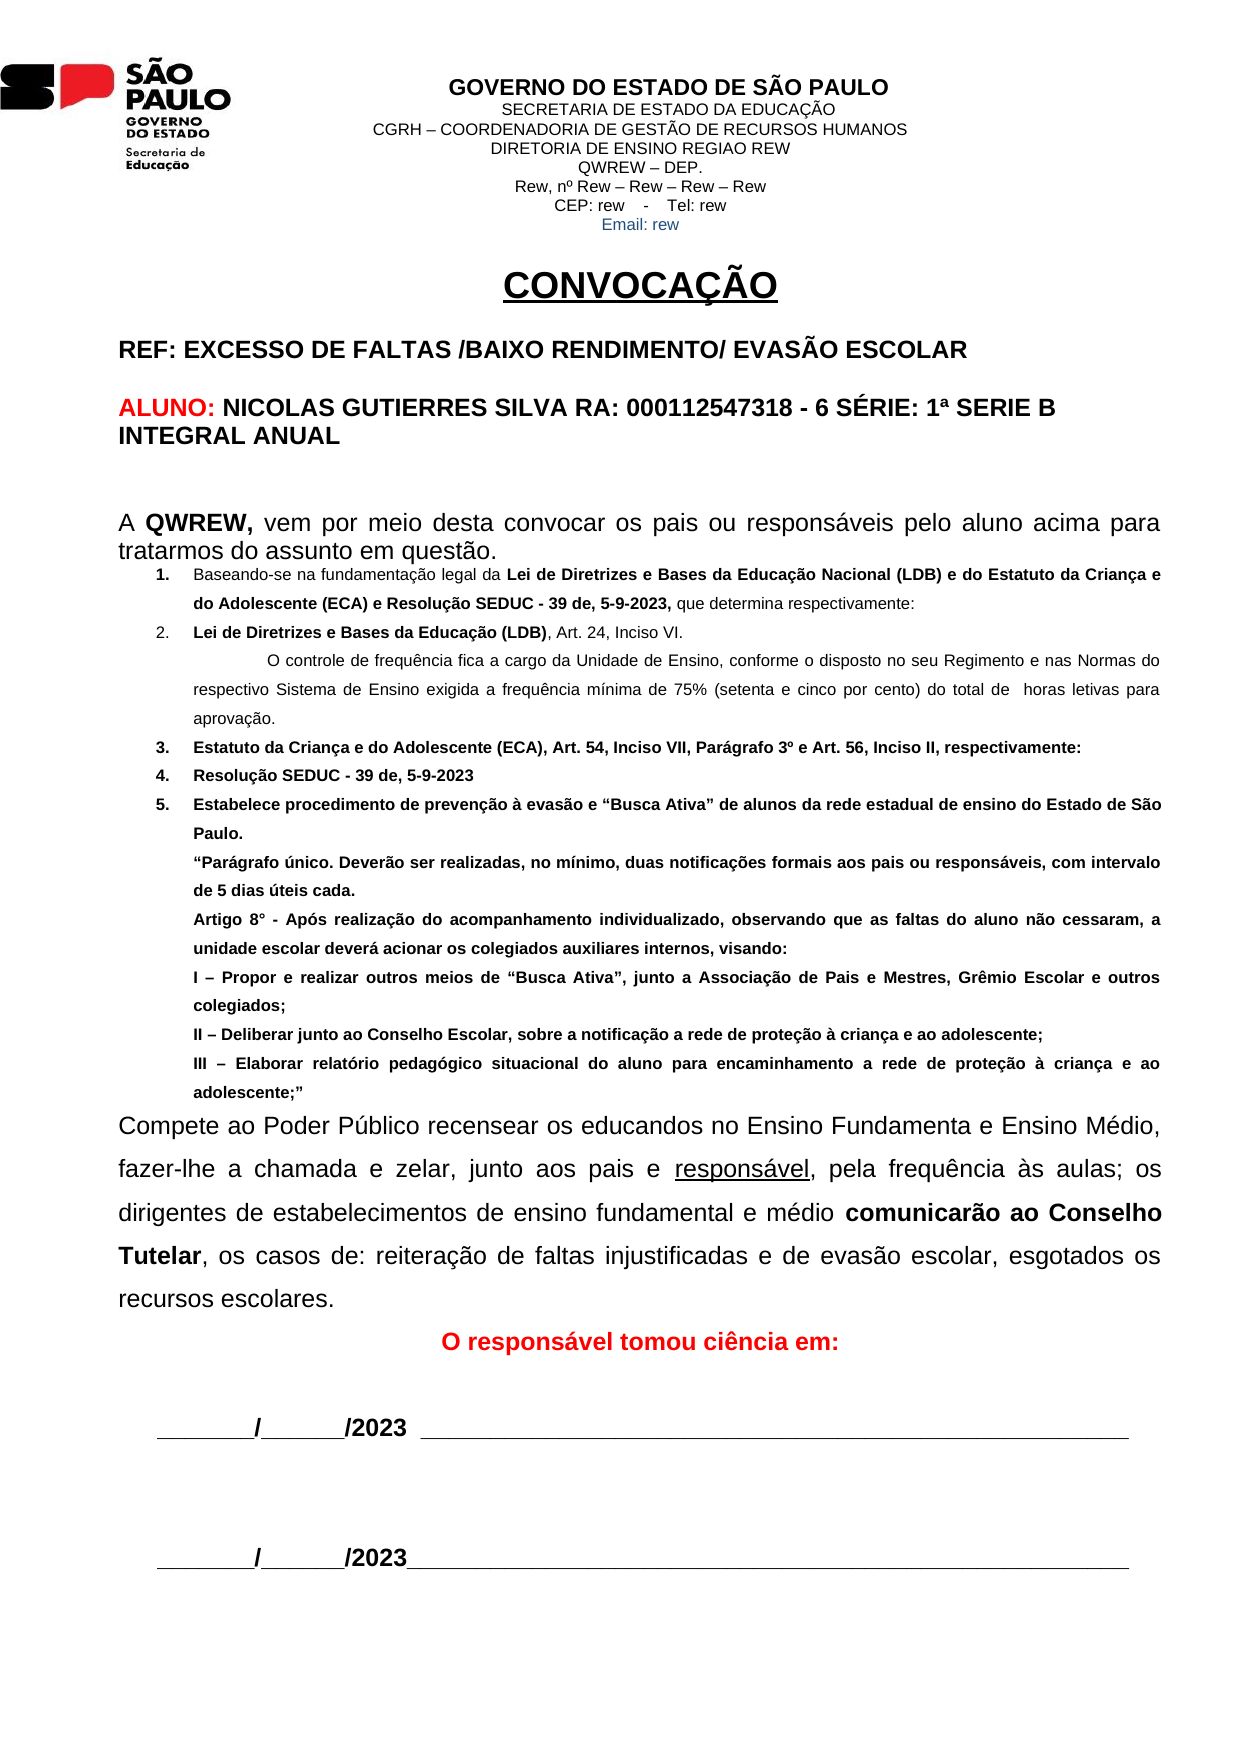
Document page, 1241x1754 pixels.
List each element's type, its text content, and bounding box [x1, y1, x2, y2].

text _______/______/2023 ___________________________________________________ [118, 1413, 1162, 1442]
list Estabelece procedimento de prevenção à evasão e “Busca Ativa” de alunos da rede estadual de ensino do Estado de São Paulo. [156, 795, 1162, 843]
list Baseando-se na fundamentação legal da Lei de Diretrizes e Bases da Educação Nacional (LDB) e do Estatuto da Criança e do Adolescente (ECA) e Resolução SEDUC - 39 de, 5-9-2023, que determina respectivamente: [156, 565, 1162, 613]
text REF: EXCESSO DE FALTAS /BAIXO RENDIMENTO/ EVASÃO ESCOLAR [118, 335, 1162, 364]
text “Parágrafo único. Deverão ser realizadas, no mínimo, duas notificações formais aos pais ou responsáveis, com intervalo de 5 dias úteis cada. [193, 852, 1162, 900]
text I – Propor e realizar outros meios de “Busca Ativa”, junto a Associação de Pais e Mestres, Grêmio Escolar e outros colegiados; [193, 967, 1162, 1015]
text ALUNO: NICOLAS GUTIERRES SILVA RA: 000112547318 - 6 SÉRIE: 1ª SERIE B INTEGRAL ANUAL [118, 392, 1162, 450]
list Resolução SEDUC - 39 de, 5-9-2023 [156, 766, 1162, 785]
text Compete ao Poder Público recensear os educandos no Ensino Fundamenta e Ensino Médio, fazer-lhe a chamada e zelar, junto aos pais e responsável, pela frequência às aulas; os dirigentes de estabelecimentos de ensino fundamental e médio comunicarão ao Conselho Tutelar, os casos de: reiteração de faltas injustificadas e de evasão escolar, esgotados os recursos escolares. [118, 1111, 1162, 1312]
text CONVOCAÇÃO [118, 263, 1162, 306]
text _______/______/2023____________________________________________________ [118, 1542, 1162, 1571]
list Estatuto da Criança e do Adolescente (ECA), Art. 54, Inciso VII, Parágrafo 3º e Art. 56, Inciso II, respectivamente: [156, 737, 1162, 757]
text A QWREW, vem por meio desta convocar os pais ou responsáveis pelo aluno acima para tratarmos do assunto em questão. [118, 507, 1162, 565]
picture [0, 50, 246, 185]
text Artigo 8° - Após realização do acompanhamento individualizado, observando que as faltas do aluno não cessaram, a unidade escolar deverá acionar os colegiados auxiliares internos, visando: [193, 910, 1162, 958]
text II – Deliberar junto ao Conselho Escolar, sobre a notificação a rede de proteção à criança e ao adolescente; [193, 1025, 1162, 1044]
text O controle de frequência fica a cargo da Unidade de Ensino, conforme o disposto no seu Regimento e nas Normas do respectivo Sistema de Ensino exigida a frequência mínima de 75% (setenta e cinco por cento) do total de horas letivas para aprovação. [193, 651, 1162, 728]
text O responsável tomou ciência em: [118, 1327, 1162, 1356]
text III – Elaborar relatório pedagógico situacional do aluno para encaminhamento a rede de proteção à criança e ao adolescente;” [193, 1054, 1162, 1102]
list Lei de Diretrizes e Bases da Educação (LDB), Art. 24, Inciso VI. [156, 622, 1162, 642]
